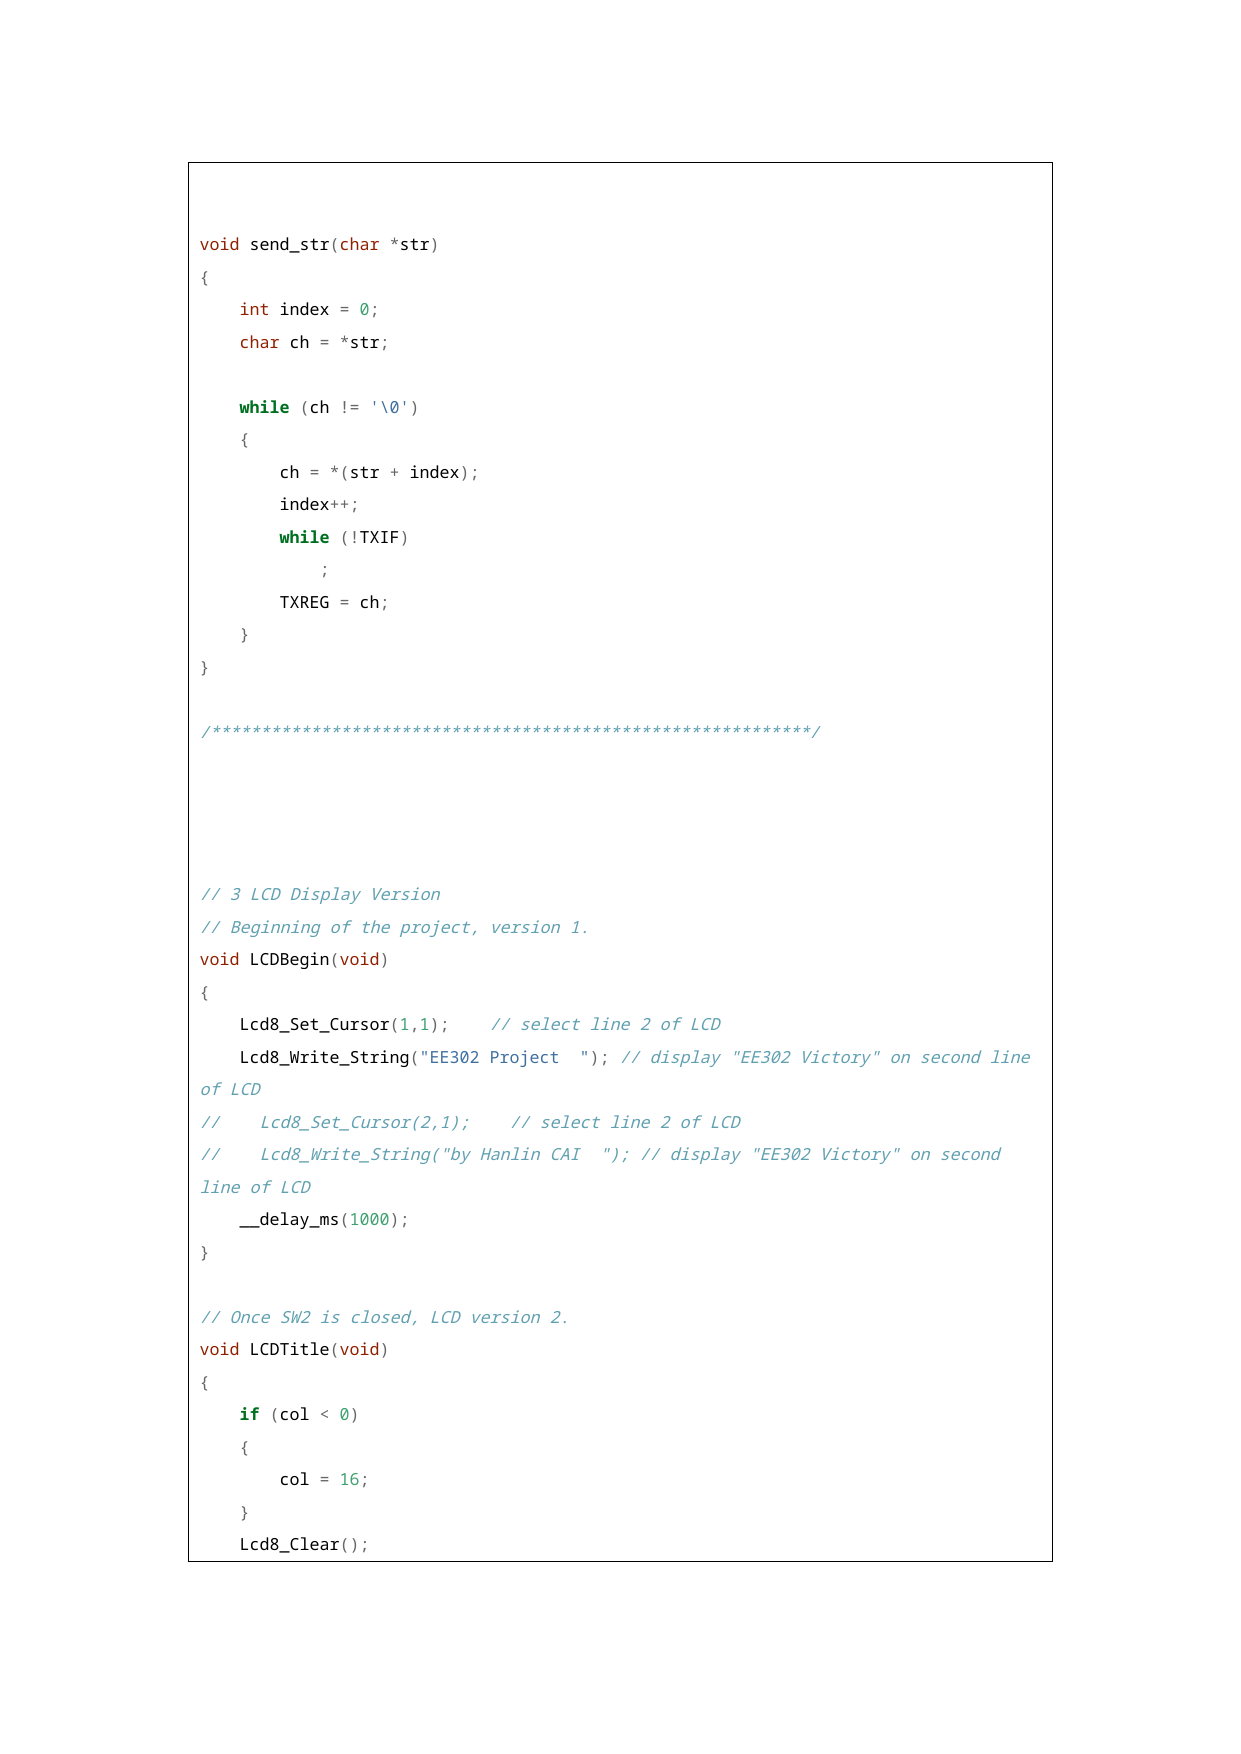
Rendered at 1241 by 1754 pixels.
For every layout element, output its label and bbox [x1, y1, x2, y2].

table_cell [189, 163, 1052, 1561]
